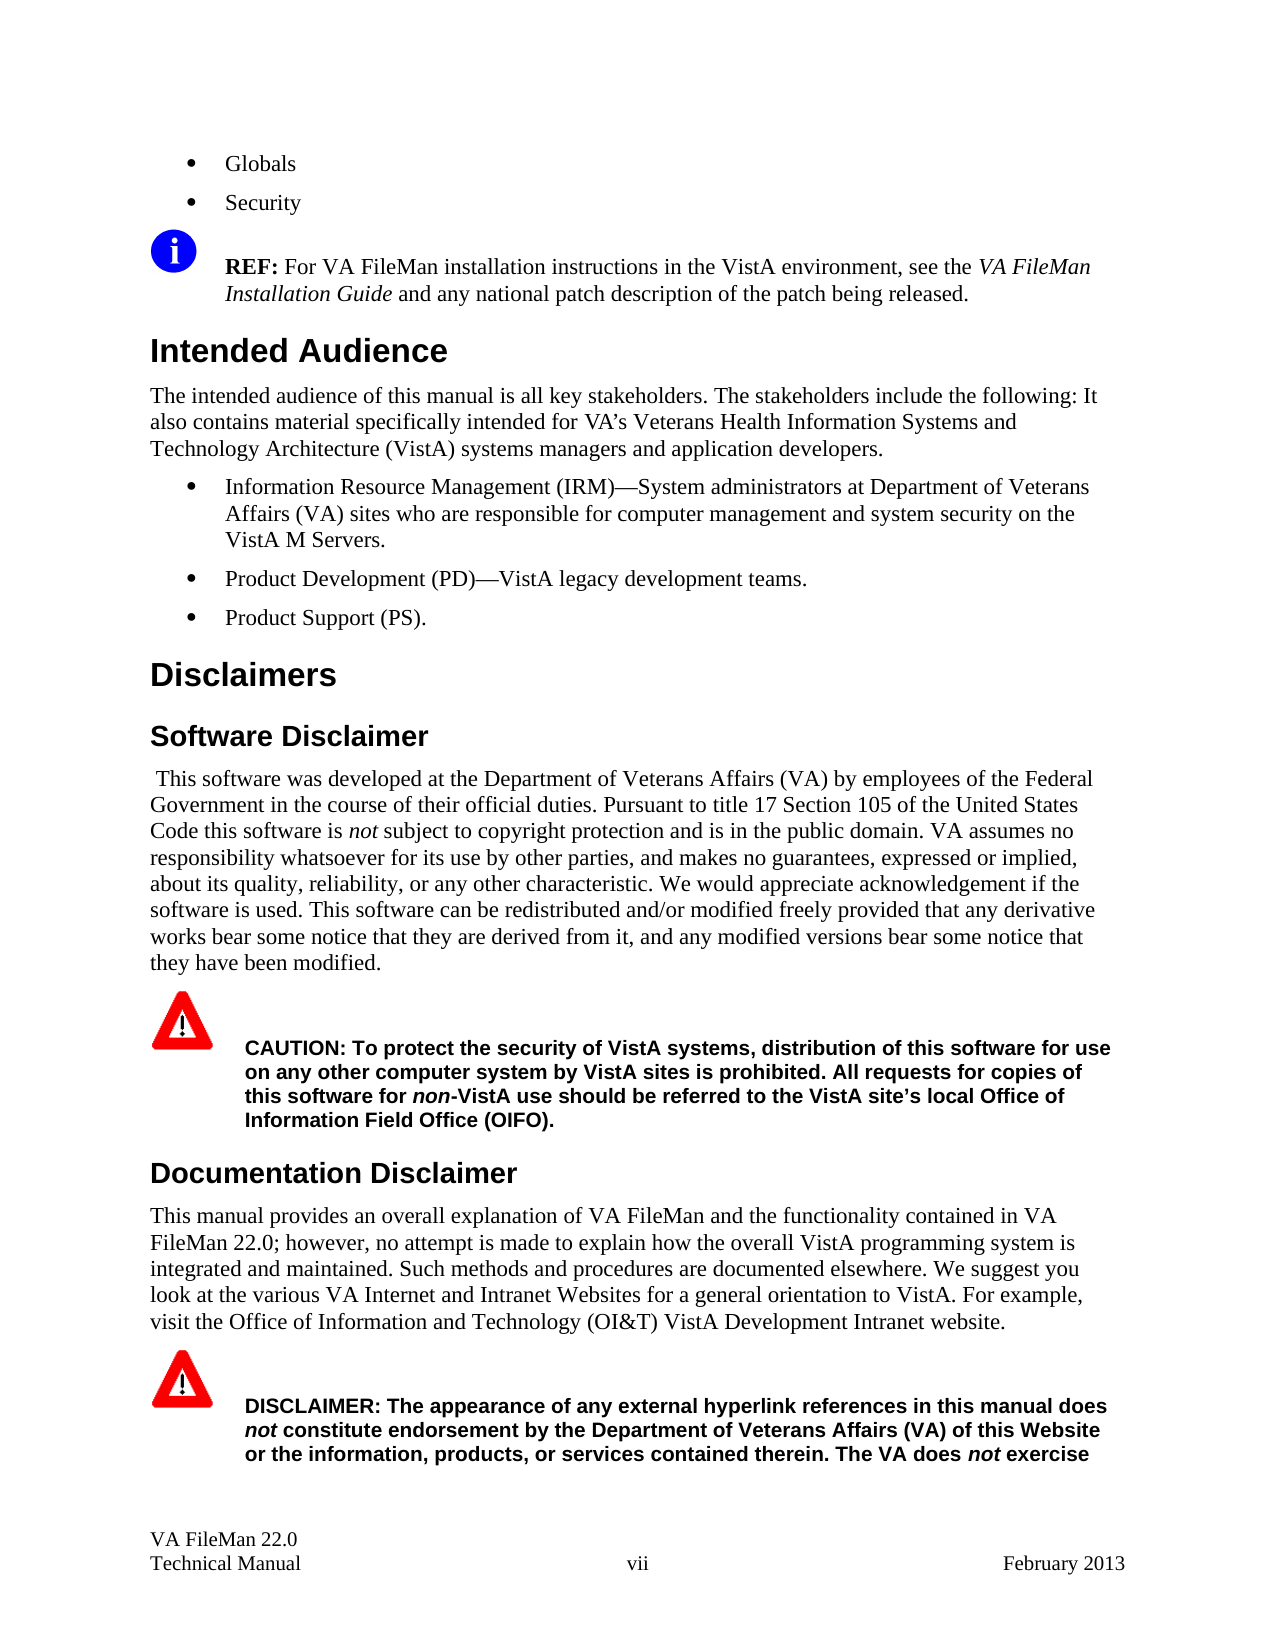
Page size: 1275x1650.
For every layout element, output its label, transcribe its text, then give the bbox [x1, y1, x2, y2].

text CAUTION: To protect the security of VistA systems, distribution of this software for use on any other computer system by VistA sites is prohibited. All requests for copies of this software for non-VistA use should be referred to the VistA site’s local Office of Information Field Office (OIFO). [150, 988, 1125, 1131]
picture [150, 227, 197, 275]
list Security [187, 189, 1125, 215]
text REF: For VA FileMan installation instructions in the VistA environment, see the VA FileMan Installation Guide and any national patch description of the patch being released. [150, 228, 1125, 306]
picture [150, 988, 218, 1056]
list Product Development (PD)—VistA legacy development teams. [187, 565, 1125, 591]
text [150, 1347, 1125, 1466]
text The intended audience of this manual is all key stakeholders. The stakeholders include the following: It also contains material specifically intended for VA’s Veterans Health Information Systems and Technology Architecture (VistA) systems managers and application developers. [150, 382, 1125, 461]
list Information Resource Management ()—System administrators at Department of Veterans Affairs (VA) sites who are responsible for computer management and system security on the VistA M Servers. [187, 473, 1125, 552]
subtitle Intended Audience [150, 331, 1125, 369]
text This software was developed at the Department of Veterans Affairs (VA) by employees of the Federal Government in the course of their official duties. Pursuant to title 17 Section 105 of the United States Code this software is not subject to copyright protection and is in the public domain. VA assumes no responsibility whatsoever for its use by other parties, and makes no guarantees, expressed or implied, about its quality, reliability, or any other characteristic. We would appreciate acknowledgement if the software is used. This software can be redistributed and/or modified freely provided that any derivative works bear some notice that they are derived from it, and any modified versions bear some notice that they have been modified. [150, 765, 1125, 976]
subtitle Disclaimers [150, 655, 1125, 694]
subtitle Software Disclaimer [150, 719, 1125, 752]
list Product Support (PS). [187, 604, 1125, 630]
picture [150, 1346, 218, 1414]
subtitle Documentation Disclaimer [150, 1156, 1125, 1190]
text This manual provides an overall explanation of VA FileMan and the functionality contained in VA FileMan 22.0; however, no attempt is made to explain how the overall VistA programming system is integrated and maintained. Such methods and procedures are documented elsewhere. We suggest you look at the various VA Internet and Intranet Websites for a general orientation to VistA. For example, visit the Office of Information and Technology (OI&T) VistA Development Intranet website. [150, 1202, 1125, 1334]
list Globals [187, 150, 1125, 176]
